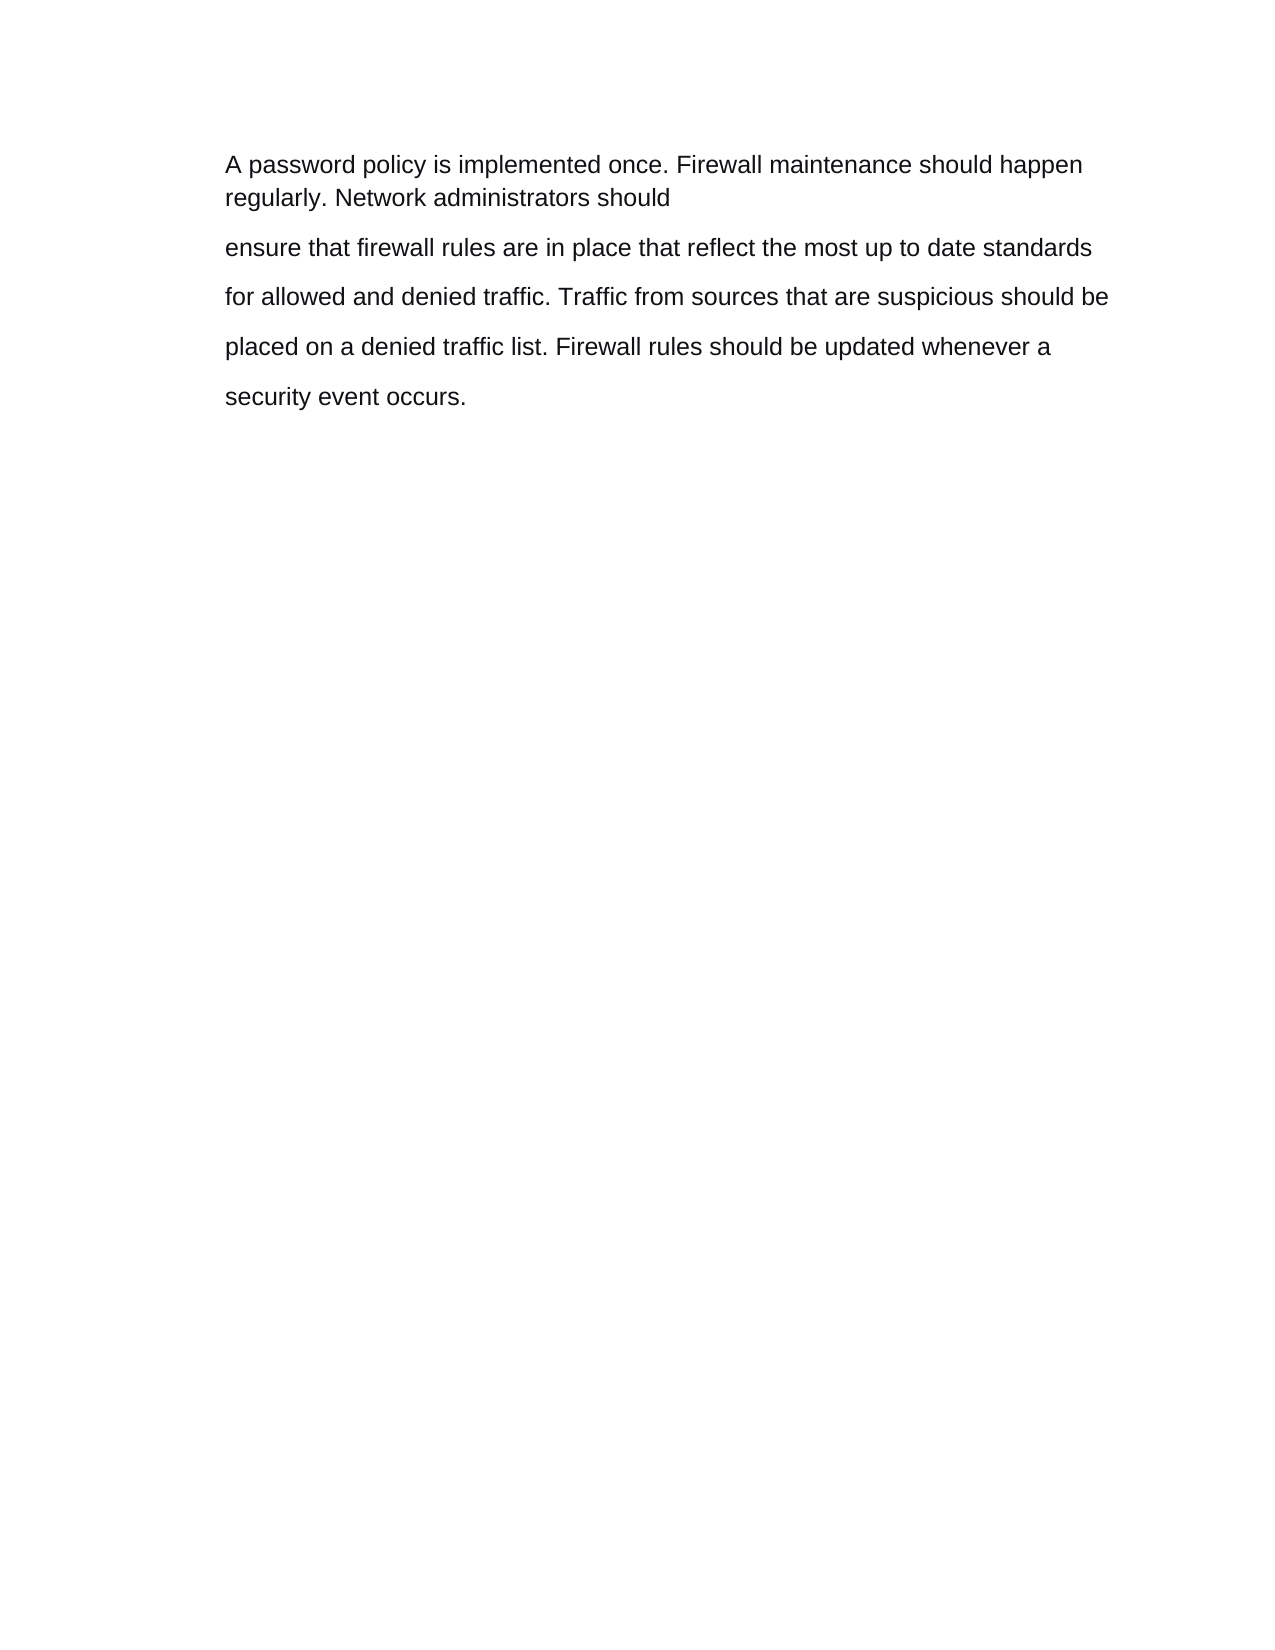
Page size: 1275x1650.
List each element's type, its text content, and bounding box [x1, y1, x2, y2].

text security event occurs. [225, 382, 1125, 411]
text for allowed and denied traffic. Traffic from sources that are suspicious should be [225, 282, 1125, 311]
text placed on a denied traffic list. Firewall rules should be updated whenever a [225, 332, 1125, 361]
text ensure that firewall rules are in place that reflect the most up to date standards [225, 233, 1125, 261]
text A password policy is implemented once. Firewall maintenance should happen regularly. Network administrators should [225, 150, 1125, 212]
